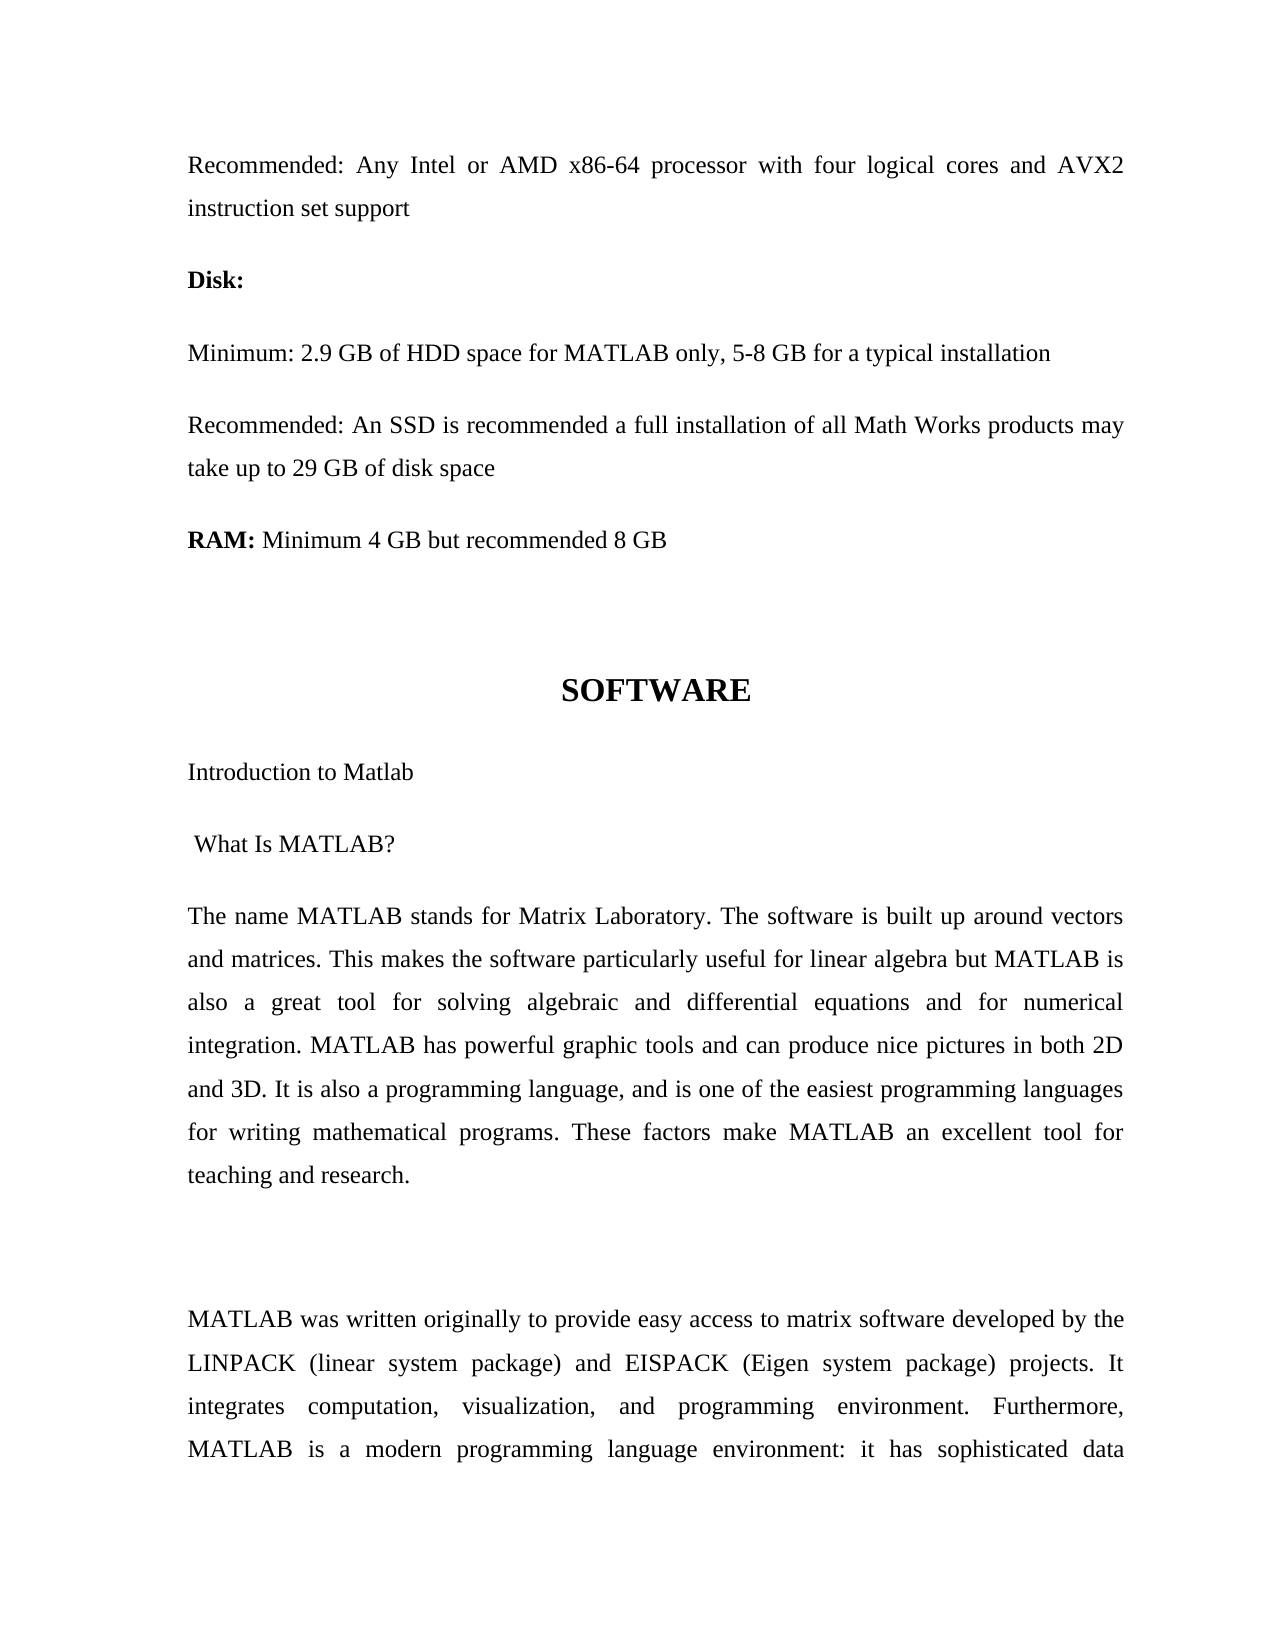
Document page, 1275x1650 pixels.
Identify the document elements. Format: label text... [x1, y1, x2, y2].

text Disk: [187, 265, 1125, 294]
text The name MATLAB stands for Matrix Laboratory. The software is built up around vectors and matrices. This makes the software particularly useful for linear algebra but MATLAB is also a great tool for solving algebraic and differential equations and for numerical integration. MATLAB has powerful graphic tools and can produce nice pictures in both 2D and 3D. It is also a programming language, and is one of the easiest programming languages for writing mathematical programs. These factors make MATLAB an excellent tool for teaching and research. [187, 901, 1125, 1189]
text SOFTWARE [187, 670, 1125, 708]
text What Is MATLAB? [187, 829, 1125, 858]
text Recommended: Any Intel or AMD x86-64 processor with four logical cores and AVX2 instruction set support [187, 150, 1125, 222]
text RAM: Minimum 4 GB but recommended 8 GB [187, 525, 1125, 554]
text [187, 1304, 1125, 1463]
text Introduction to Matlab [187, 757, 1125, 785]
text Minimum: 2.9 GB of HDD space for MATLAB only, 5-8 GB for a typical installation [187, 338, 1125, 366]
text Recommended: An SSD is recommended a full installation of all Math Works products may take up to 29 GB of disk space [187, 410, 1125, 482]
